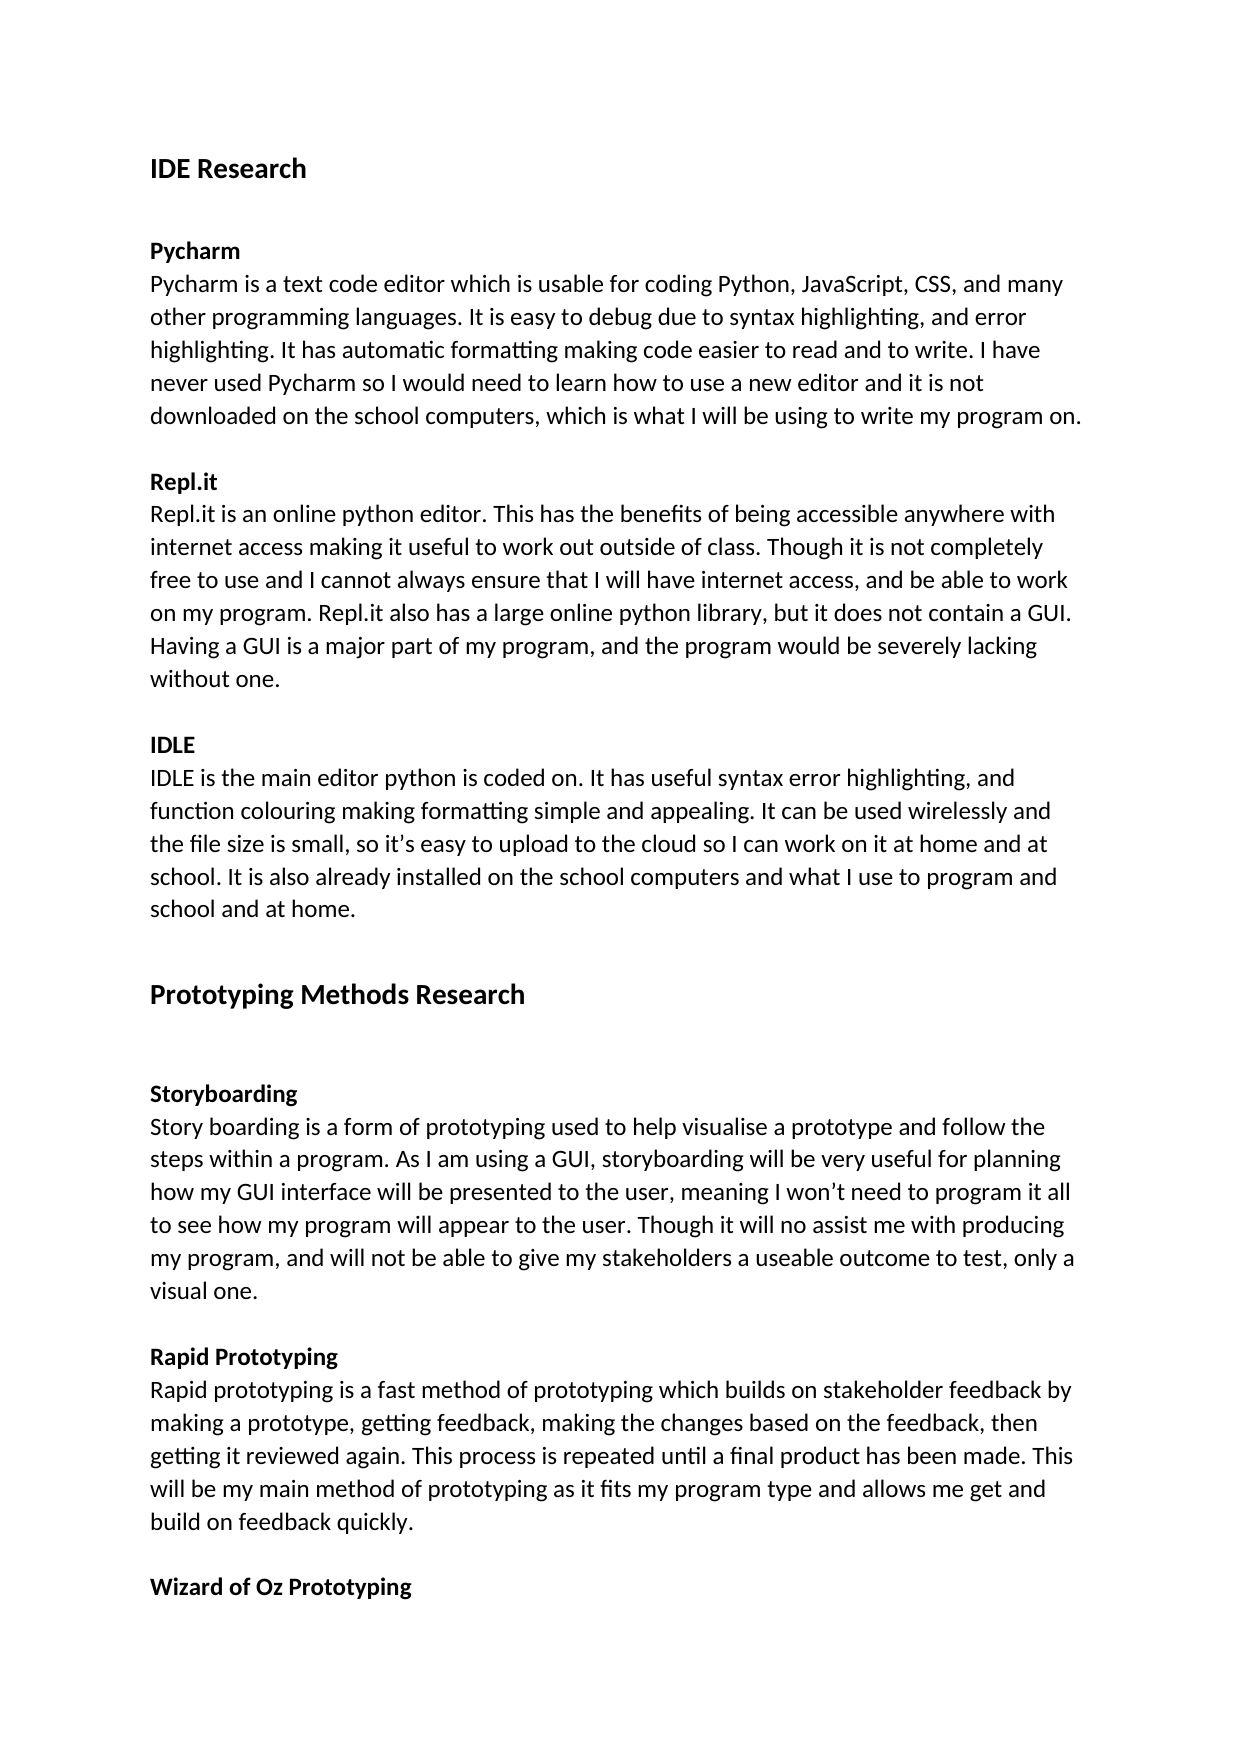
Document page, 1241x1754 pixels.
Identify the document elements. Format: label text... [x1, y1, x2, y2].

text Repl.it is an online python editor. This has the benefits of being accessible anywhere with internet access making it useful to work out outside of class. Though it is not completely free to use and I cannot always ensure that I will have internet access, and be able to work on my program. Repl.it also has a large online python library, but it does not contain a GUI. Having a GUI is a major part of my program, and the program would be severely lacking without one. [150, 499, 1090, 694]
text IDLE is the main editor python is coded on. It has useful syntax error highlighting, and function colouring making formatting simple and appealing. It can be used wirelessly and the file size is small, so it’s easy to upload to the cloud so I can work on it at home and at school. It is also already installed on the school computers and what I use to program and school and at home. [150, 762, 1090, 924]
text Story boarding is a form of prototyping used to help visualise a prototype and follow the steps within a program. As I am using a GUI, storyboarding will be very useful for planning how my GUI interface will be presented to the user, meaning I won’t need to program it all to see how my program will appear to the user. Though it will no assist me with producing my program, and will not be able to give my stakeholders a useable outcome to test, only a visual one. [150, 1111, 1090, 1306]
text IDLE [150, 729, 1090, 759]
subtitle IDE Research [150, 150, 1090, 186]
text Repl.it [150, 466, 1090, 496]
subtitle Prototyping Methods Research [150, 976, 1090, 1012]
text Pycharm is a text code editor which is usable for coding Python, JavaScript, CSS, and many other programming languages. It is easy to debug due to syntax highlighting, and error highlighting. It has automatic formatting making code easier to read and to write. I have never used Pycharm so I would need to learn how to use a new editor and it is not downloaded on the school computers, which is what I will be using to write my program on. [150, 268, 1090, 430]
text Wizard of Oz Prototyping [150, 1571, 1090, 1602]
text Storyboarding [150, 1078, 1090, 1108]
text Pycharm [150, 235, 1090, 266]
text Rapid Prototyping [150, 1341, 1090, 1372]
text Rapid prototyping is a fast method of prototyping which builds on stakeholder feedback by making a prototype, getting feedback, making the changes based on the feedback, then getting it reviewed again. This process is repeated until a final product has been made. This will be my main method of prototyping as it fits my program type and allows me get and build on feedback quickly. [150, 1374, 1090, 1536]
